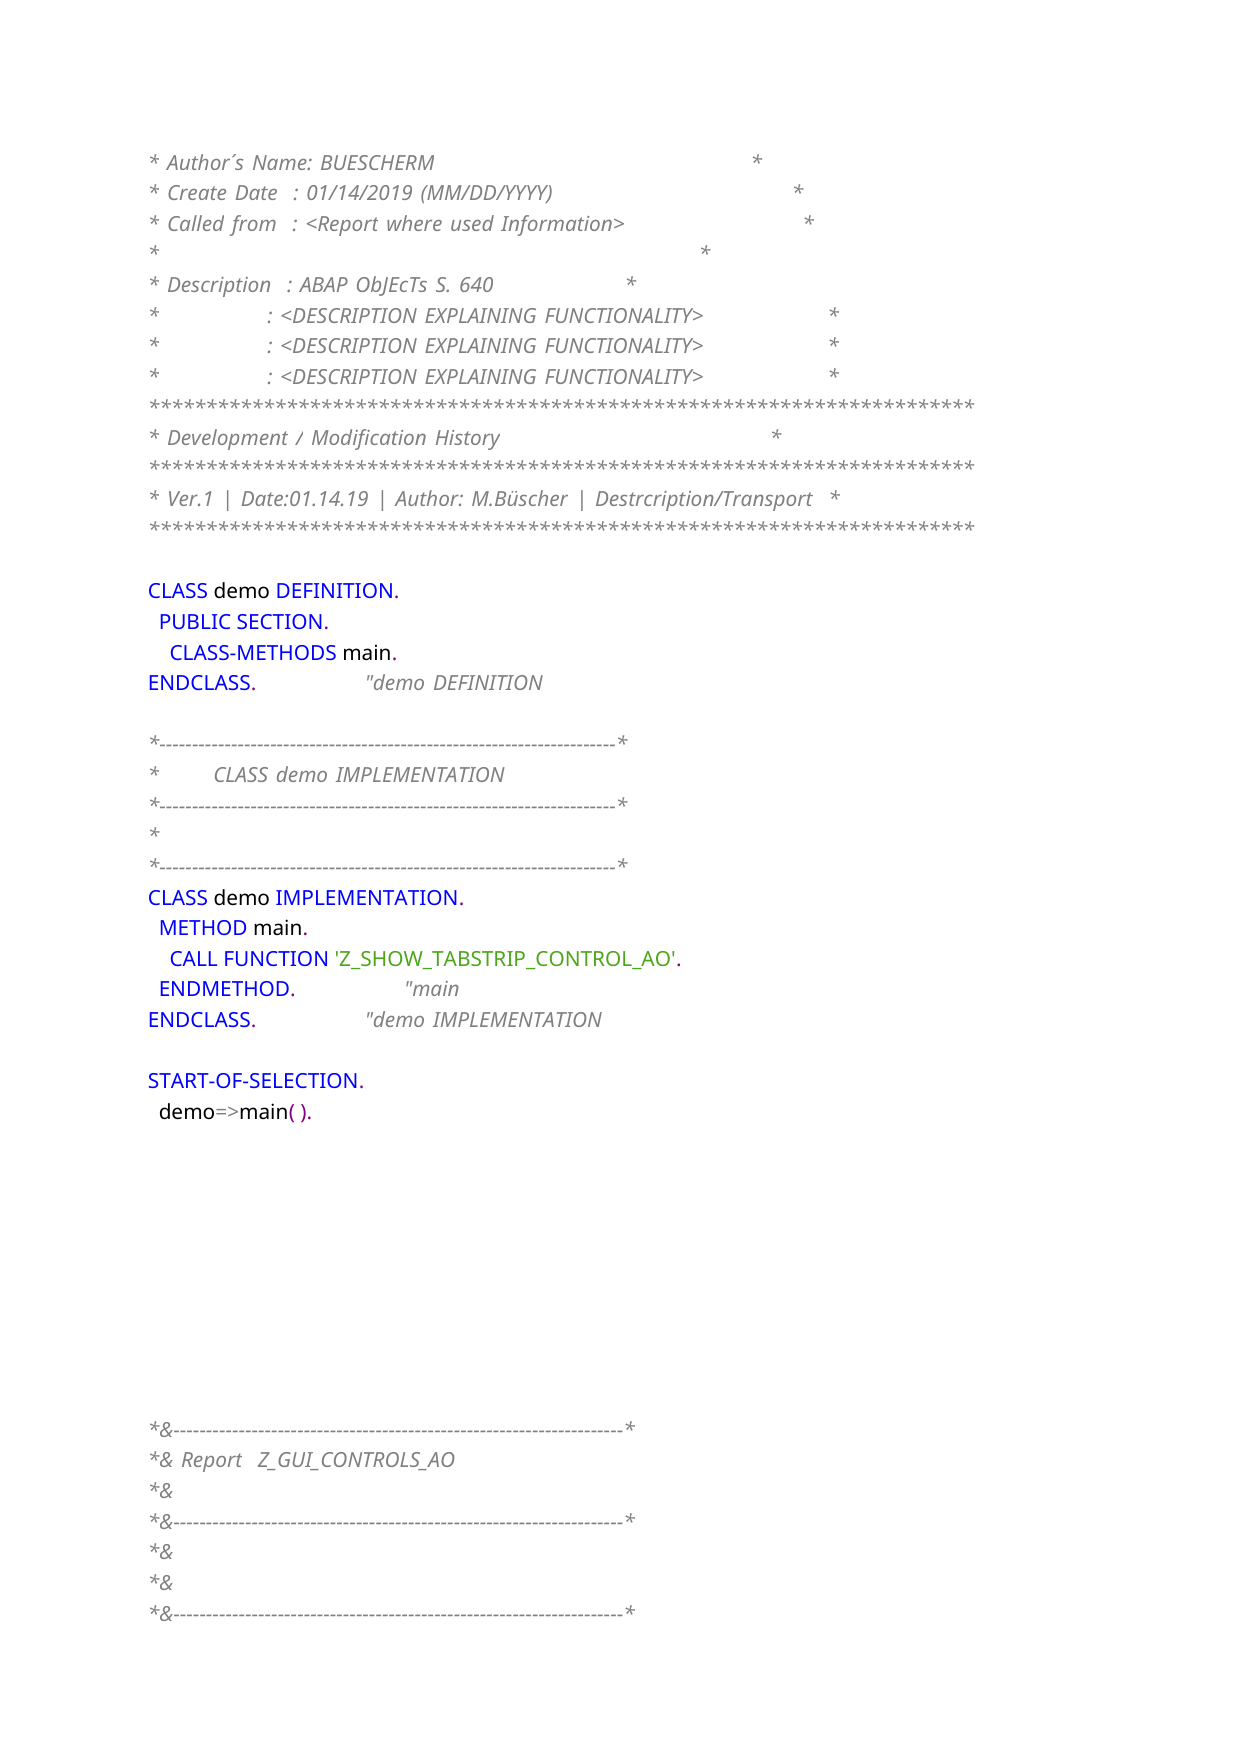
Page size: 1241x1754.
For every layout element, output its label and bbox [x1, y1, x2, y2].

text [148, 148, 1093, 1125]
text [148, 1415, 1093, 1627]
